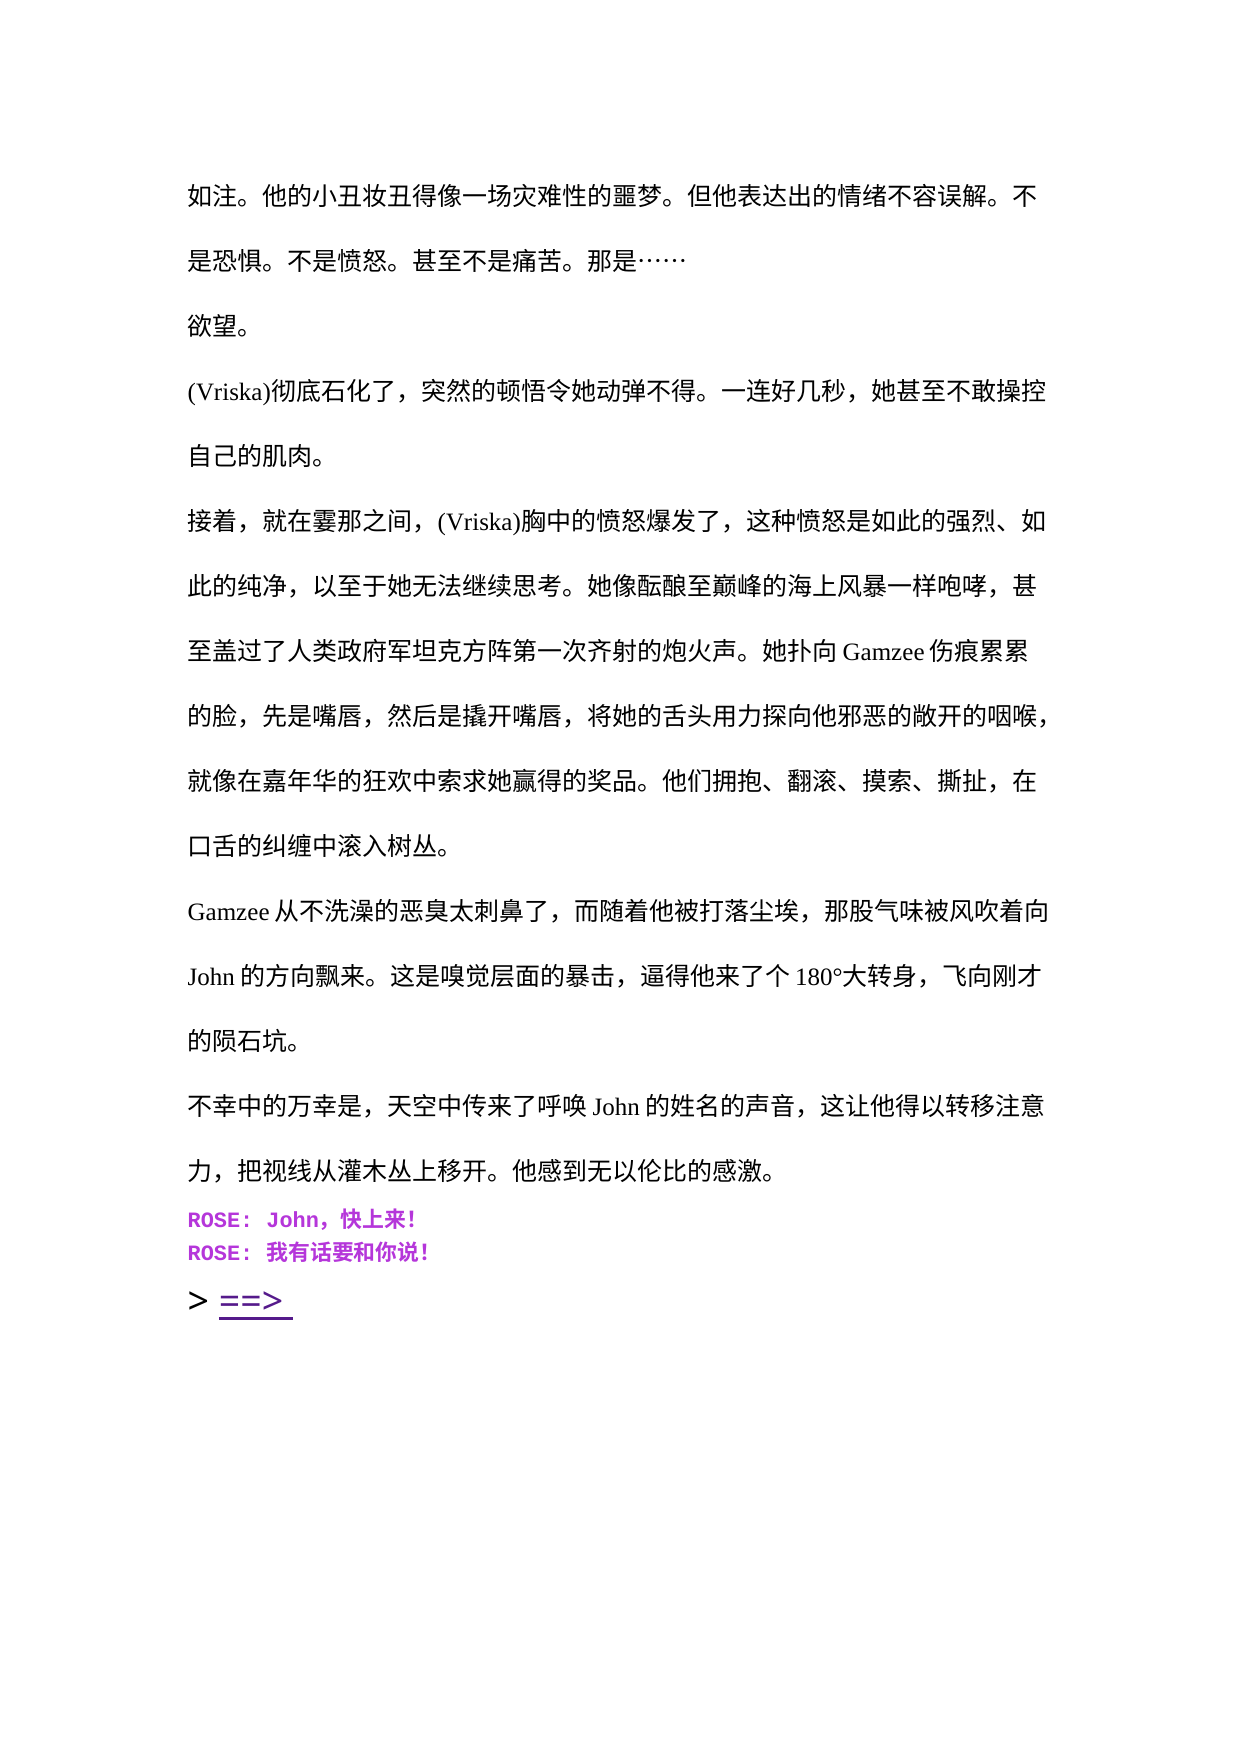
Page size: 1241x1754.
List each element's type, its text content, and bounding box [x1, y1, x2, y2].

text 不幸中的万幸是，天空中传来了呼唤John的姓名的声音，这让他得以转移注意力，把视线从灌木丛上移开。他感到无以伦比的感激。 [187, 1072, 1053, 1202]
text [187, 162, 1053, 292]
text 接着，就在霎那之间，(Vriska)胸中的愤怒爆发了，这种愤怒是如此的强烈、如此的纯净，以至于她无法继续思考。她像酝酿至巅峰的海上风暴一样咆哮，甚至盖过了人类政府军坦克方阵第一次齐射的炮火声。她扑向Gamzee伤痕累累的脸，先是嘴唇，然后是撬开嘴唇，将她的舌头用力探向他邪恶的敞开的咽喉，就像在嘉年华的狂欢中索求她赢得的奖品。他们拥抱、翻滚、摸索、撕扯，在口舌的纠缠中滚入树丛。 [187, 487, 1053, 877]
text ROSE: 我有话要和你说！ [187, 1234, 1053, 1267]
text > ==> [187, 1267, 1053, 1332]
text 欲望。 [187, 292, 1053, 357]
text (Vriska)彻底石化了，突然的顿悟令她动弹不得。一连好几秒，她甚至不敢操控自己的肌肉。 [187, 357, 1053, 487]
text Gamzee从不洗澡的恶臭太刺鼻了，而随着他被打落尘埃，那股气味被风吹着向John的方向飘来。这是嗅觉层面的暴击，逼得他来了个180°大转身，飞向刚才的陨石坑。 [187, 877, 1053, 1072]
text ROSE: John，快上来！ [187, 1202, 1053, 1234]
